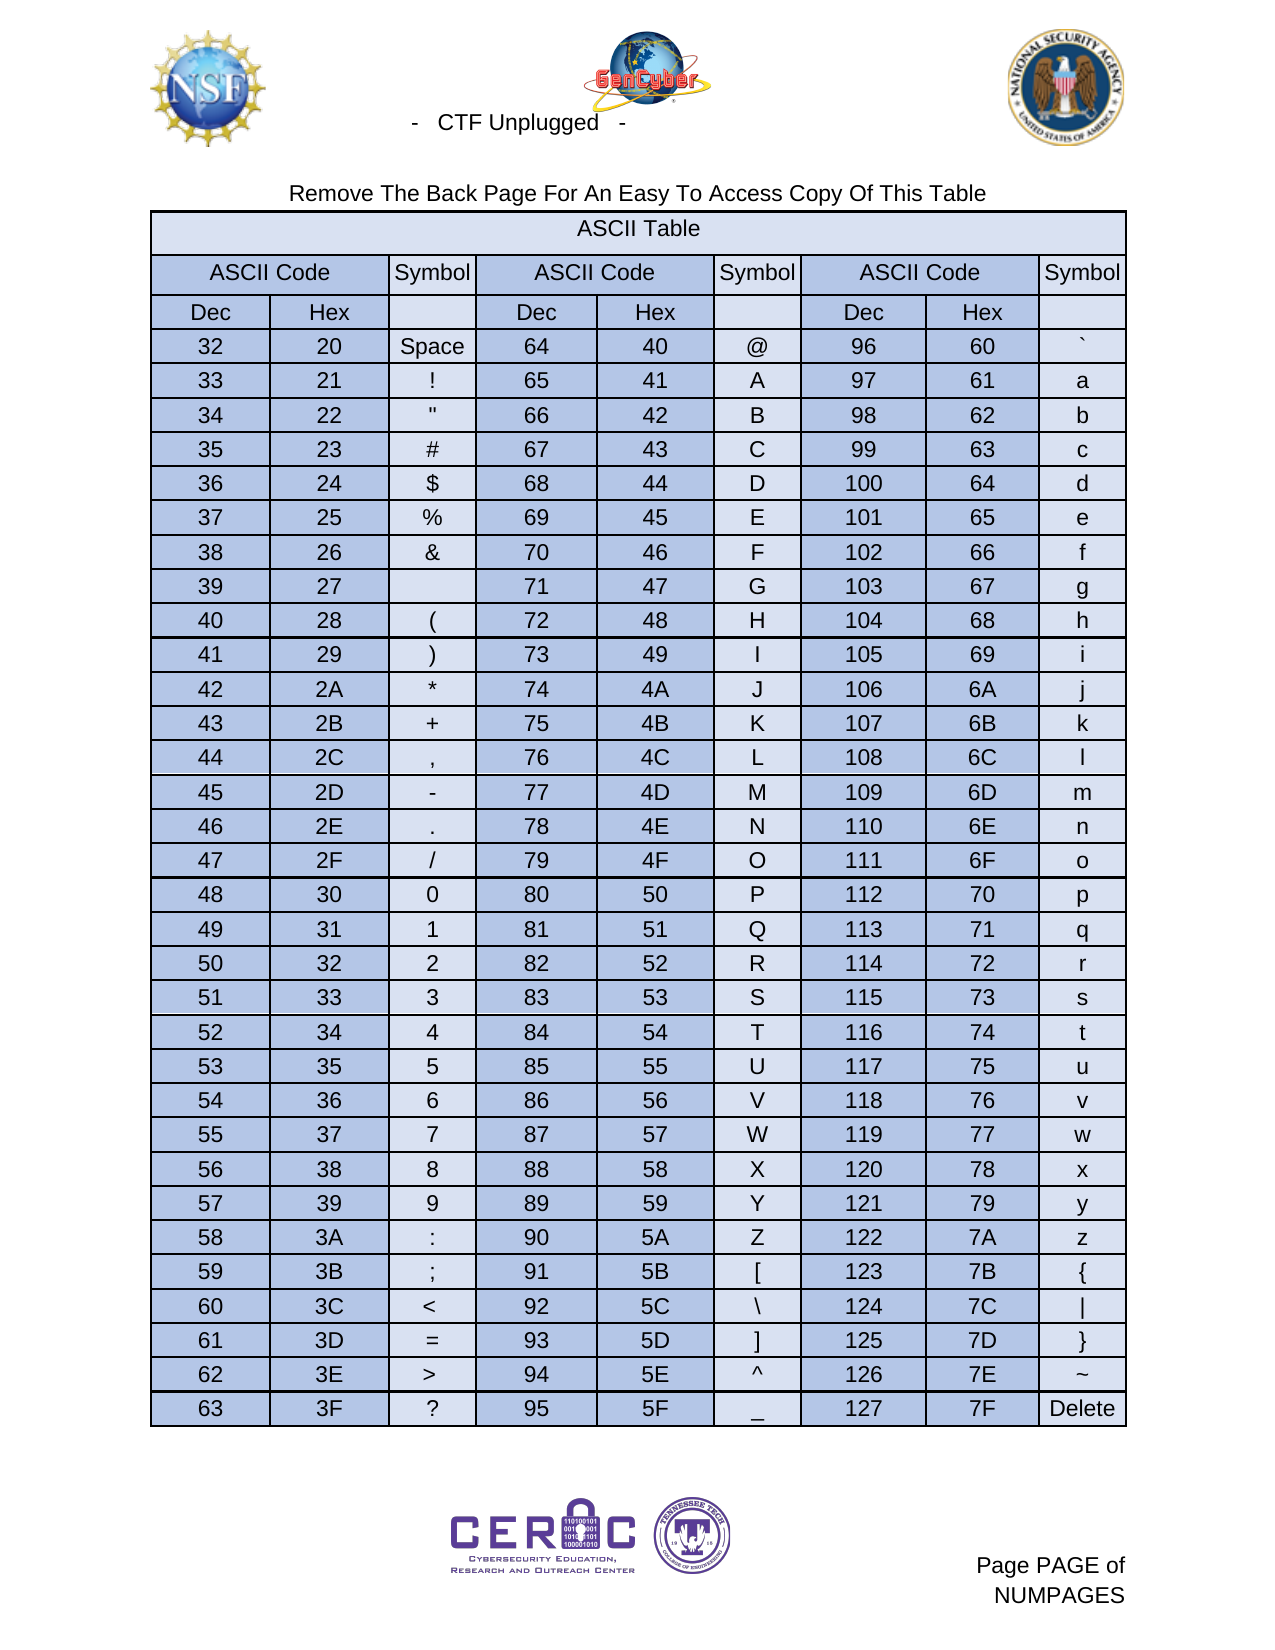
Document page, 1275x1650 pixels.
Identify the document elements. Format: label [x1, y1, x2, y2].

table_cell [715, 256, 800, 294]
table_cell [1040, 330, 1125, 362]
table_cell [477, 330, 596, 362]
table_cell [477, 673, 596, 705]
table_cell [390, 330, 475, 362]
table_cell [802, 776, 925, 808]
table_cell [152, 1153, 269, 1185]
table_cell [1040, 501, 1125, 534]
table_cell [802, 673, 925, 705]
table_cell [715, 570, 800, 602]
table_cell [802, 330, 925, 362]
table_cell [715, 1118, 800, 1151]
table_cell [1040, 1221, 1125, 1253]
table_cell [927, 433, 1038, 465]
table_cell [927, 570, 1038, 602]
table_cell [1040, 673, 1125, 705]
table_cell [715, 604, 800, 636]
table_cell [715, 296, 800, 328]
table_cell [152, 1358, 269, 1390]
table_cell [598, 1358, 713, 1390]
table_cell [271, 1221, 388, 1253]
table_cell [1040, 1358, 1125, 1390]
table_cell [390, 604, 475, 636]
table_cell [271, 1050, 388, 1082]
table_cell [802, 1358, 925, 1390]
table_cell [598, 1153, 713, 1185]
table_cell [390, 1221, 475, 1253]
table_cell [271, 1084, 388, 1116]
table_cell [390, 913, 475, 945]
table_cell [1040, 399, 1125, 431]
table_cell [598, 741, 713, 773]
table_cell [477, 1118, 596, 1151]
table_cell [477, 296, 596, 328]
table_cell [152, 844, 269, 876]
table_cell [1040, 913, 1125, 945]
table_cell [1040, 639, 1125, 671]
table_cell [927, 639, 1038, 671]
table_cell [927, 981, 1038, 1013]
table_cell [598, 1221, 713, 1253]
table_cell [477, 570, 596, 602]
table_cell [598, 879, 713, 911]
table_cell [390, 981, 475, 1013]
table_cell [1040, 1255, 1125, 1288]
table_cell [715, 879, 800, 911]
table_cell [715, 330, 800, 362]
table_cell [802, 296, 925, 328]
table_cell [152, 1255, 269, 1288]
table_cell [477, 913, 596, 945]
table_cell [477, 1324, 596, 1356]
table_cell [1040, 844, 1125, 876]
picture [451, 1497, 730, 1574]
table_cell [152, 1290, 269, 1322]
table_cell [152, 256, 388, 294]
table_cell [1040, 1290, 1125, 1322]
table_cell [271, 433, 388, 465]
table_cell [715, 776, 800, 808]
table_cell [802, 1393, 925, 1425]
table_cell [152, 1324, 269, 1356]
table_cell [715, 1016, 800, 1048]
table_cell [802, 570, 925, 602]
table_cell [152, 981, 269, 1013]
table_cell [802, 810, 925, 842]
table_cell [802, 1016, 925, 1048]
table_cell [152, 1118, 269, 1151]
table_cell [1040, 1393, 1125, 1425]
table_cell [1040, 1187, 1125, 1219]
table_cell [598, 947, 713, 979]
table_cell [1040, 707, 1125, 739]
table_cell [477, 364, 596, 397]
table_cell [715, 673, 800, 705]
table_cell [802, 1324, 925, 1356]
table_cell [715, 1393, 800, 1425]
table_cell [390, 1187, 475, 1219]
table_cell [715, 467, 800, 499]
table_cell [390, 1290, 475, 1322]
table_cell [1040, 1016, 1125, 1048]
table_cell [715, 981, 800, 1013]
table_cell [802, 1084, 925, 1116]
table_cell [802, 536, 925, 568]
table_cell [1040, 879, 1125, 911]
table_cell [271, 741, 388, 773]
table_cell [1040, 604, 1125, 636]
table_cell [152, 330, 269, 362]
table_cell [477, 536, 596, 568]
table_cell [390, 1153, 475, 1185]
table_cell [598, 707, 713, 739]
table_cell [1040, 1050, 1125, 1082]
table_cell [1040, 741, 1125, 773]
table_cell [390, 536, 475, 568]
table_cell [271, 467, 388, 499]
table_cell [390, 256, 475, 294]
table_cell [715, 1084, 800, 1116]
table_cell [390, 467, 475, 499]
table_cell [271, 1290, 388, 1322]
table_cell [477, 947, 596, 979]
table_cell [802, 501, 925, 534]
table_cell [927, 1153, 1038, 1185]
table_cell [477, 810, 596, 842]
table_cell [271, 1016, 388, 1048]
table_cell [927, 296, 1038, 328]
table_cell [927, 879, 1038, 911]
table_cell [598, 776, 713, 808]
table_cell [271, 364, 388, 397]
table_cell [271, 1324, 388, 1356]
table_cell [152, 364, 269, 397]
table_cell [802, 741, 925, 773]
table_cell [1040, 570, 1125, 602]
table_cell [598, 467, 713, 499]
table_cell [390, 1358, 475, 1390]
table_cell [152, 501, 269, 534]
table_cell [271, 399, 388, 431]
table_cell [715, 501, 800, 534]
table_cell [477, 844, 596, 876]
table_cell [477, 467, 596, 499]
table_cell [1040, 433, 1125, 465]
table_cell [1040, 256, 1125, 294]
table_cell [152, 741, 269, 773]
table_cell [598, 810, 713, 842]
table_cell [1040, 981, 1125, 1013]
table_cell [802, 947, 925, 979]
table_cell [927, 501, 1038, 534]
table_cell [1040, 810, 1125, 842]
table_cell [271, 570, 388, 602]
table_cell [927, 1187, 1038, 1219]
table_cell [390, 639, 475, 671]
table_cell [477, 1050, 596, 1082]
table_cell [152, 296, 269, 328]
table_cell [802, 399, 925, 431]
table_cell [152, 639, 269, 671]
table_cell [152, 536, 269, 568]
table_cell [927, 1118, 1038, 1151]
table_cell [390, 1016, 475, 1048]
table_cell [390, 1324, 475, 1356]
table_cell [152, 1393, 269, 1425]
table_cell [1040, 296, 1125, 328]
table_cell [927, 741, 1038, 773]
table_cell [598, 604, 713, 636]
table_cell [390, 810, 475, 842]
table_cell [715, 810, 800, 842]
table_cell [1040, 467, 1125, 499]
table_cell [271, 776, 388, 808]
table_cell [390, 741, 475, 773]
table_cell [927, 1290, 1038, 1322]
table_cell [802, 433, 925, 465]
table_cell [477, 981, 596, 1013]
table_cell [715, 1187, 800, 1219]
table_cell [271, 501, 388, 534]
table_cell [152, 810, 269, 842]
table_cell [715, 399, 800, 431]
table_cell [598, 1084, 713, 1116]
table_cell [152, 1016, 269, 1048]
table_cell [715, 1255, 800, 1288]
table_cell [927, 1050, 1038, 1082]
table_cell [598, 1118, 713, 1151]
table_cell [1040, 947, 1125, 979]
table_cell [802, 1221, 925, 1253]
table_cell [271, 913, 388, 945]
table_cell [715, 536, 800, 568]
table_cell [271, 1118, 388, 1151]
table_cell [152, 1187, 269, 1219]
table_cell [927, 1255, 1038, 1288]
table_cell [477, 256, 713, 294]
table_cell [390, 947, 475, 979]
table_cell [927, 1084, 1038, 1116]
table_cell [477, 741, 596, 773]
table_cell [927, 1324, 1038, 1356]
table_cell [802, 256, 1038, 294]
table_cell [715, 364, 800, 397]
table_cell [715, 1324, 800, 1356]
table_cell [927, 330, 1038, 362]
table_cell [598, 639, 713, 671]
table_cell [598, 501, 713, 534]
table_cell [152, 673, 269, 705]
table_cell [477, 399, 596, 431]
table_cell [271, 330, 388, 362]
table_cell [802, 604, 925, 636]
table_cell [477, 1290, 596, 1322]
table_cell [715, 741, 800, 773]
table_cell [598, 1187, 713, 1219]
table_cell [390, 1050, 475, 1082]
table_cell [802, 467, 925, 499]
table_cell [598, 536, 713, 568]
table_cell [477, 501, 596, 534]
table_cell [271, 1358, 388, 1390]
table_cell [598, 330, 713, 362]
table_cell [1040, 776, 1125, 808]
table_cell [390, 296, 475, 328]
table_cell [598, 1393, 713, 1425]
table_cell [927, 947, 1038, 979]
table_cell [477, 1255, 596, 1288]
table_cell [1040, 1153, 1125, 1185]
table_cell [802, 1290, 925, 1322]
table_cell [598, 844, 713, 876]
table_cell [715, 913, 800, 945]
table_cell [598, 364, 713, 397]
table_cell [477, 1393, 596, 1425]
table_cell [715, 1050, 800, 1082]
table_cell [1040, 536, 1125, 568]
table_cell [598, 1016, 713, 1048]
table_cell [152, 707, 269, 739]
table_cell [927, 536, 1038, 568]
table_cell [390, 1084, 475, 1116]
table_cell [477, 1016, 596, 1048]
table_cell [927, 844, 1038, 876]
table_cell [477, 604, 596, 636]
table_cell [802, 364, 925, 397]
table_cell [477, 433, 596, 465]
table_cell [802, 1050, 925, 1082]
table_cell [271, 604, 388, 636]
table_cell [598, 673, 713, 705]
table_cell [271, 639, 388, 671]
table_cell [598, 1290, 713, 1322]
table_cell [927, 1221, 1038, 1253]
table_cell [802, 1255, 925, 1288]
table_cell [271, 1187, 388, 1219]
table_cell [598, 1050, 713, 1082]
table_cell [715, 1221, 800, 1253]
table_cell [477, 1187, 596, 1219]
table_cell [927, 673, 1038, 705]
table_cell [152, 1050, 269, 1082]
table_cell [598, 399, 713, 431]
table_cell [390, 1255, 475, 1288]
table_cell [1040, 1118, 1125, 1151]
table_cell [802, 1118, 925, 1151]
table_cell [598, 570, 713, 602]
table_cell [477, 1084, 596, 1116]
table_cell [927, 467, 1038, 499]
table_cell [927, 364, 1038, 397]
table_cell [927, 1393, 1038, 1425]
table_cell [271, 1153, 388, 1185]
table_cell [390, 1118, 475, 1151]
table_cell [802, 879, 925, 911]
table_cell [390, 570, 475, 602]
table_cell [390, 673, 475, 705]
table_cell [477, 707, 596, 739]
table_cell [152, 879, 269, 911]
table_cell [271, 810, 388, 842]
table_cell [598, 981, 713, 1013]
table_cell [802, 1153, 925, 1185]
table_cell [271, 707, 388, 739]
table_cell [390, 399, 475, 431]
table_cell [927, 399, 1038, 431]
table_cell [715, 1290, 800, 1322]
table_cell [802, 981, 925, 1013]
table_cell [598, 1324, 713, 1356]
table_cell [390, 776, 475, 808]
table_cell [927, 1016, 1038, 1048]
table_cell [152, 433, 269, 465]
table_cell [715, 1358, 800, 1390]
table_cell [271, 1255, 388, 1288]
table_cell [802, 913, 925, 945]
table_cell [598, 433, 713, 465]
table_cell [152, 399, 269, 431]
table_cell [715, 639, 800, 671]
table_cell [927, 810, 1038, 842]
table_cell [271, 947, 388, 979]
table_cell [1040, 364, 1125, 397]
table_cell [271, 296, 388, 328]
table_cell [802, 639, 925, 671]
table_cell [477, 1153, 596, 1185]
table_cell [927, 707, 1038, 739]
picture [1007, 29, 1125, 146]
table_cell [152, 604, 269, 636]
table_cell [927, 1358, 1038, 1390]
table_cell [802, 707, 925, 739]
table_cell [390, 501, 475, 534]
table_cell [390, 1393, 475, 1425]
table_cell [598, 1255, 713, 1288]
table_cell [715, 707, 800, 739]
table_cell [390, 364, 475, 397]
table_cell [390, 433, 475, 465]
table_cell [715, 433, 800, 465]
table_cell [390, 844, 475, 876]
table_cell [152, 1221, 269, 1253]
table_cell [715, 1153, 800, 1185]
table_cell [927, 913, 1038, 945]
table_cell [598, 913, 713, 945]
table_cell [477, 879, 596, 911]
table_cell [152, 467, 269, 499]
picture [150, 30, 266, 147]
table_header [152, 213, 1125, 254]
table_cell [715, 947, 800, 979]
table_cell [271, 1393, 388, 1425]
table_cell [152, 776, 269, 808]
table_cell [1040, 1324, 1125, 1356]
table_cell [1040, 1084, 1125, 1116]
table_cell [477, 1358, 596, 1390]
table_cell [271, 673, 388, 705]
table_cell [390, 879, 475, 911]
table_cell [271, 844, 388, 876]
table_cell [477, 639, 596, 671]
table_cell [152, 947, 269, 979]
table_cell [802, 1187, 925, 1219]
table_cell [390, 707, 475, 739]
table_cell [802, 844, 925, 876]
table_cell [927, 776, 1038, 808]
table_cell [152, 913, 269, 945]
table_cell [152, 1084, 269, 1116]
table_cell [598, 296, 713, 328]
table_cell [477, 776, 596, 808]
table_cell [715, 844, 800, 876]
table_cell [927, 604, 1038, 636]
table_cell [271, 981, 388, 1013]
table_cell [271, 879, 388, 911]
picture [582, 29, 714, 114]
table_cell [477, 1221, 596, 1253]
table_cell [152, 570, 269, 602]
table_cell [271, 536, 388, 568]
